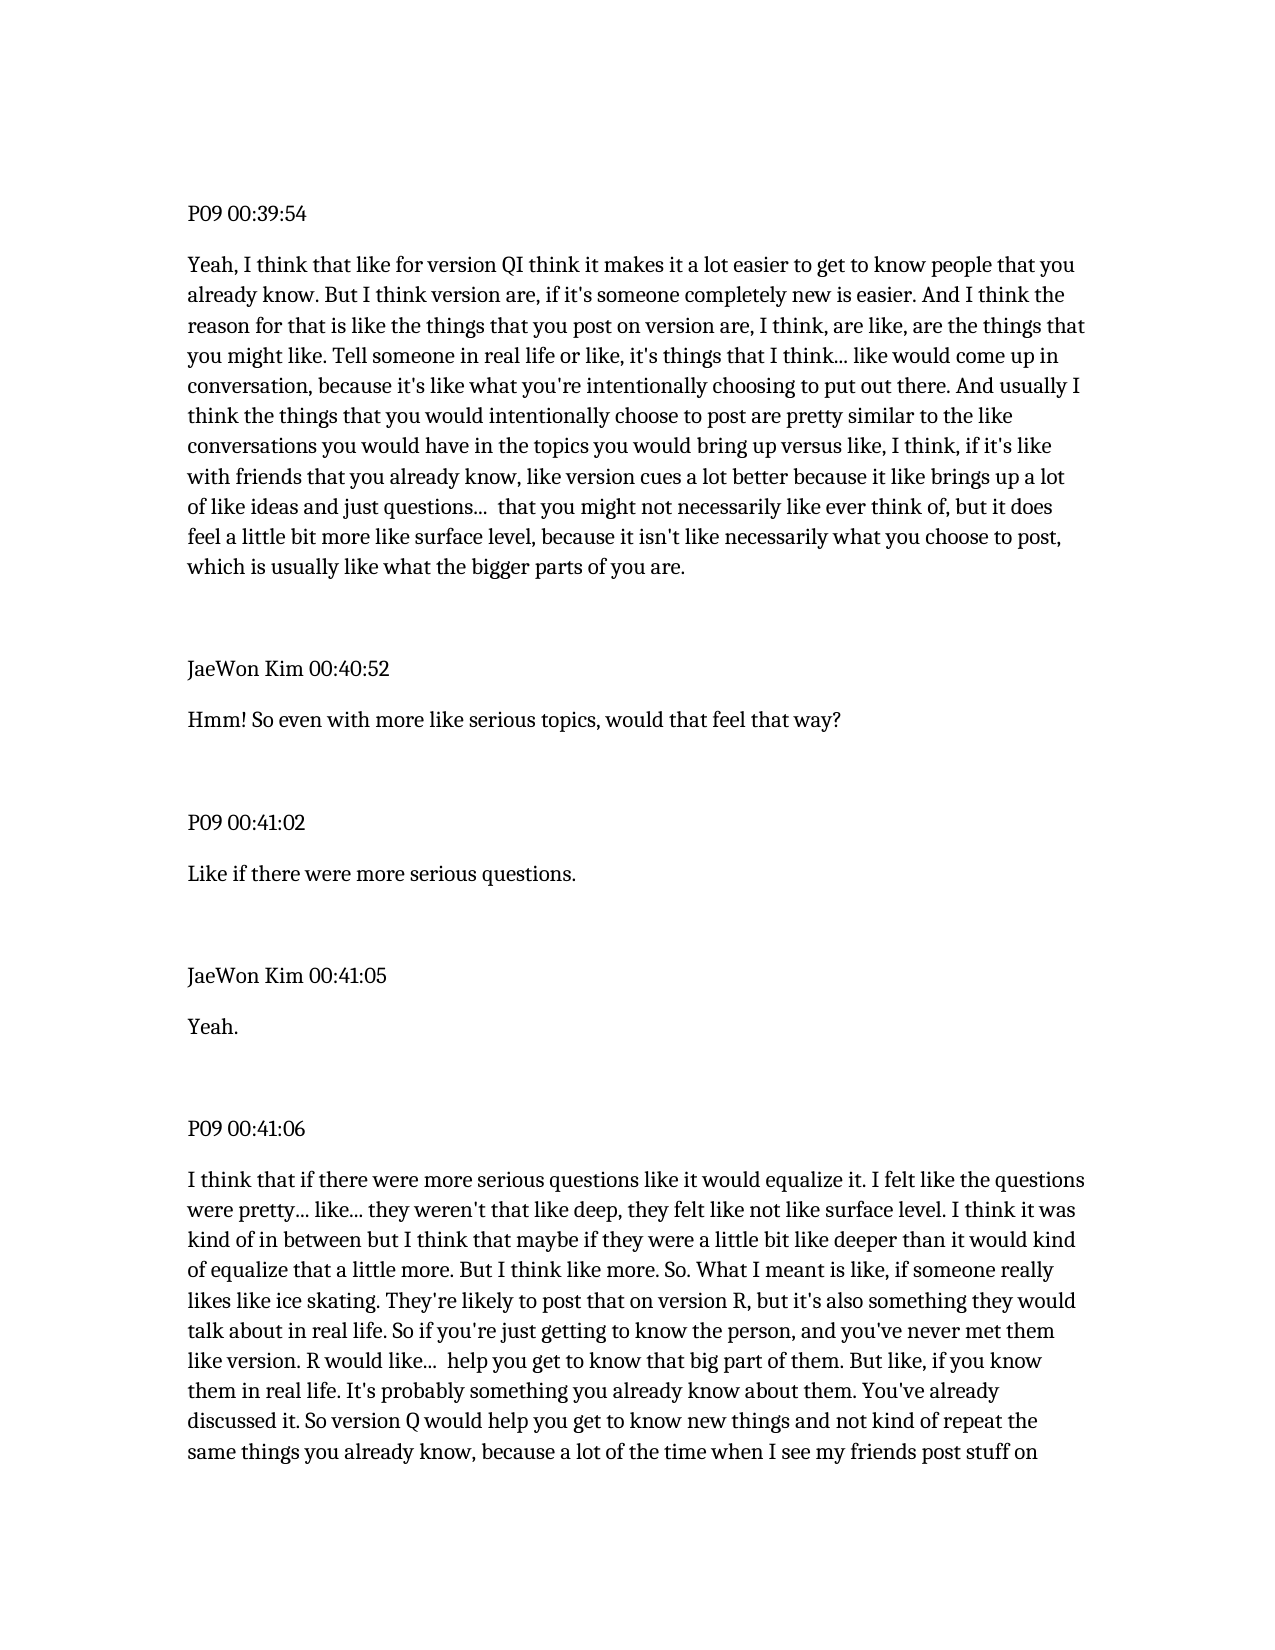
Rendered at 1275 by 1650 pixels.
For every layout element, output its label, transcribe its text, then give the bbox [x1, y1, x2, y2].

text Hmm! So even with more like serious topics, would that feel that way? [187, 707, 1087, 734]
text JaeWon Kim 00:41:05 [187, 962, 1087, 989]
text P09 00:41:02 [187, 809, 1087, 836]
text Yeah. [187, 1013, 1087, 1040]
text Yeah, I think that like for version QI think it makes it a lot easier to get to know people that you already know. But I think version are, if it's someone completely new is easier. And I think the reason for that is like the things that you post on version are, I think, are like, are the things that you might like. Tell someone in real life or like, it's things that I think... like would come up in conversation, because it's like what you're intentionally choosing to put out there. And usually I think the things that you would intentionally choose to post are pretty similar to the like conversations you would have in the topics you would bring up versus like, I think, if it's like with friends that you already know, like version cues a lot better because it like brings up a lot of like ideas and just questions... that you might not necessarily like ever think of, but it does feel a little bit more like surface level, because it isn't like necessarily what you choose to post, which is usually like what the bigger parts of you are. [187, 252, 1087, 581]
text P09 00:39:54 [187, 201, 1087, 227]
text P09 00:41:06 [187, 1116, 1087, 1142]
text JaeWon Kim 00:40:52 [187, 656, 1087, 683]
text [187, 1167, 1087, 1465]
text Like if there were more serious questions. [187, 860, 1087, 887]
